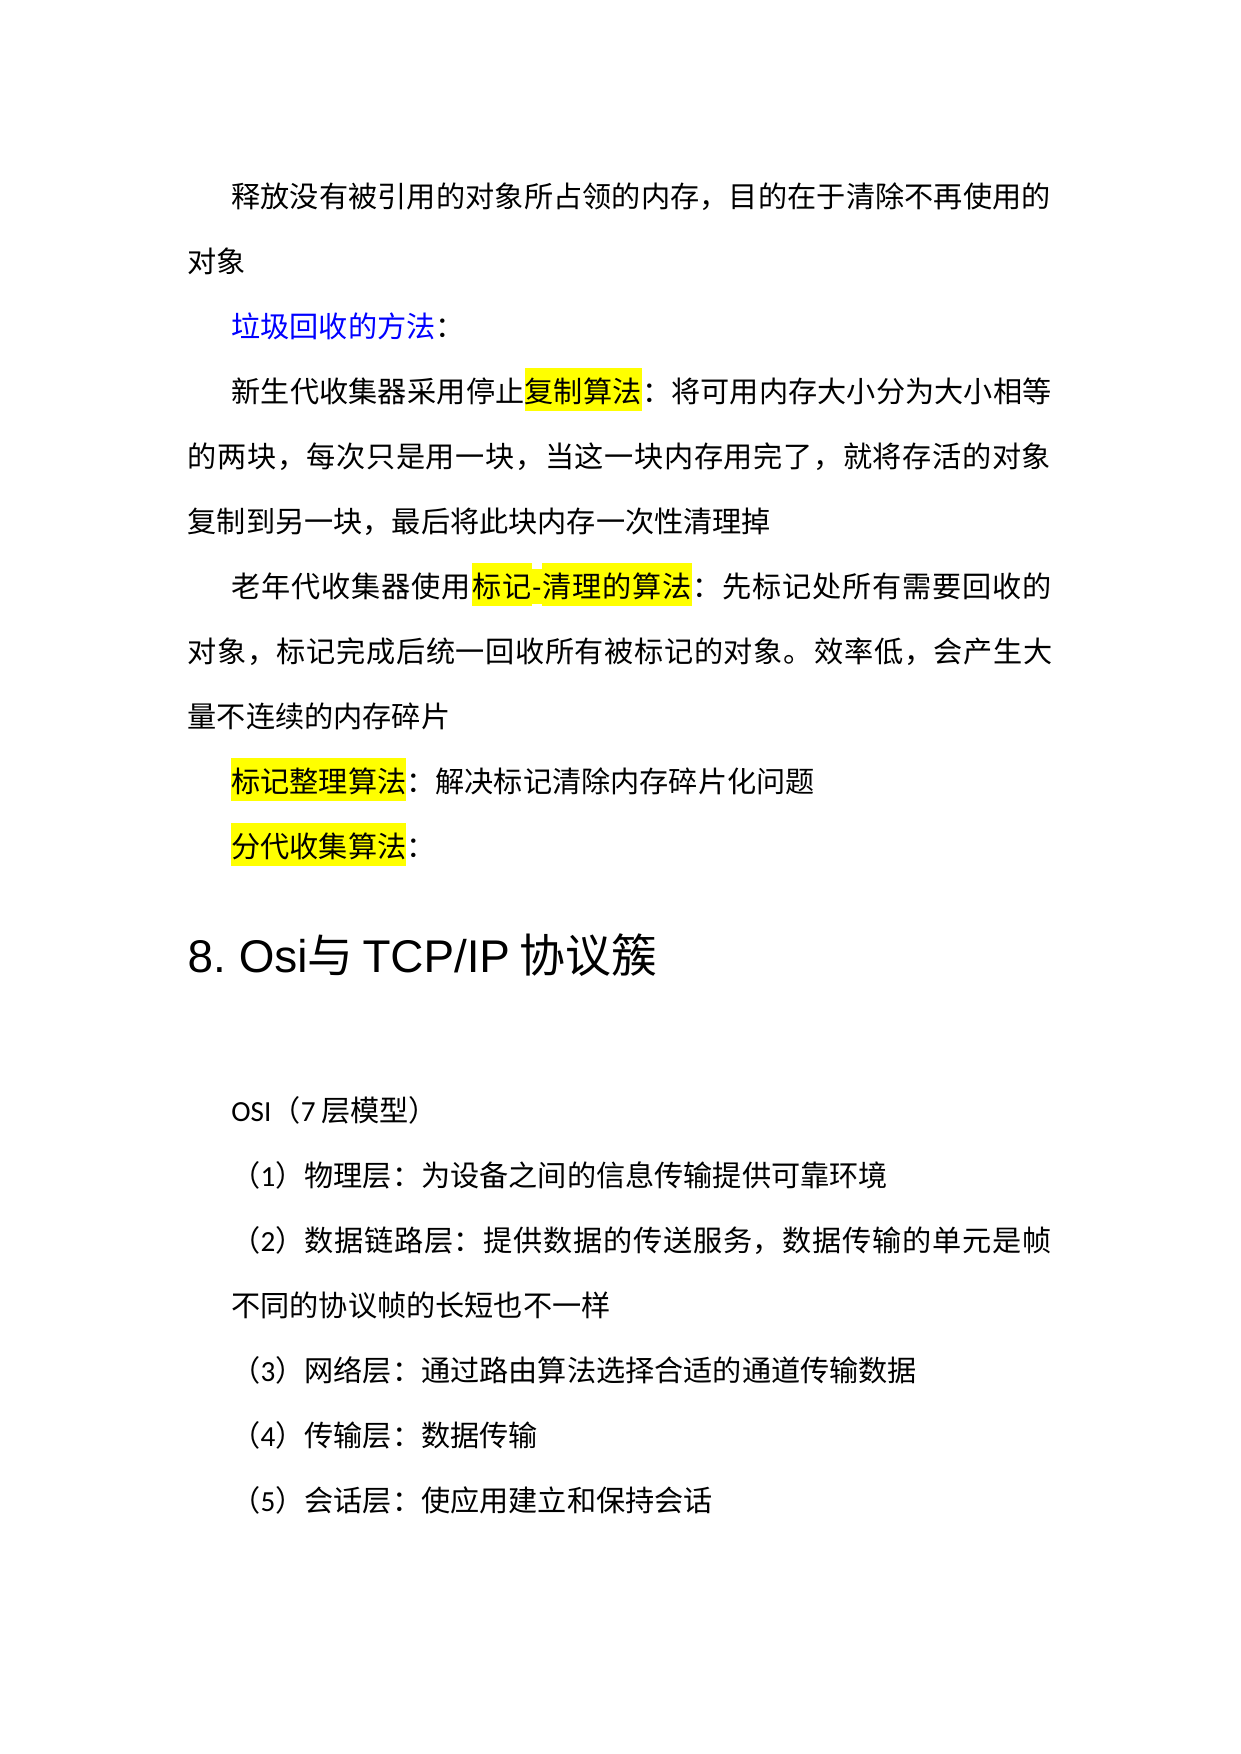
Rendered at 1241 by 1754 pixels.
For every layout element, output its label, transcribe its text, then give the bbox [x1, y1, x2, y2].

text 老年代收集器使用标记-清理的算法：先标记处所有需要回收的对象，标记完成后统一回收所有被标记的对象。效率低，会产生大量不连续的内存碎片 [187, 552, 1053, 747]
subtitle Osi与TCP/IP协议簇 [187, 904, 1053, 1002]
list 传输层：数据传输 [231, 1401, 1053, 1466]
text 新生代收集器采用停止复制算法：将可用内存大小分为大小相等的两块，每次只是用一块，当这一块内存用完了，就将存活的对象复制到另一块，最后将此块内存一次性清理掉 [187, 357, 1053, 552]
list 会话层：使应用建立和保持会话 [231, 1466, 1053, 1531]
list 网络层：通过路由算法选择合适的通道传输数据 [231, 1336, 1053, 1401]
text 分代收集算法： [187, 812, 1053, 877]
list 物理层：为设备之间的信息传输提供可靠环境 [231, 1141, 1053, 1206]
text OSI（7层模型） [187, 1076, 1053, 1141]
text 标记整理算法：解决标记清除内存碎片化问题 [187, 747, 1053, 812]
list 数据链路层：提供数据的传送服务，数据传输的单元是帧，不同的协议帧的长短也不一样 [231, 1206, 1053, 1336]
text 释放没有被引用的对象所占领的内存，目的在于清除不再使用的对象 [187, 162, 1053, 292]
text 垃圾回收的方法： [187, 292, 1053, 357]
